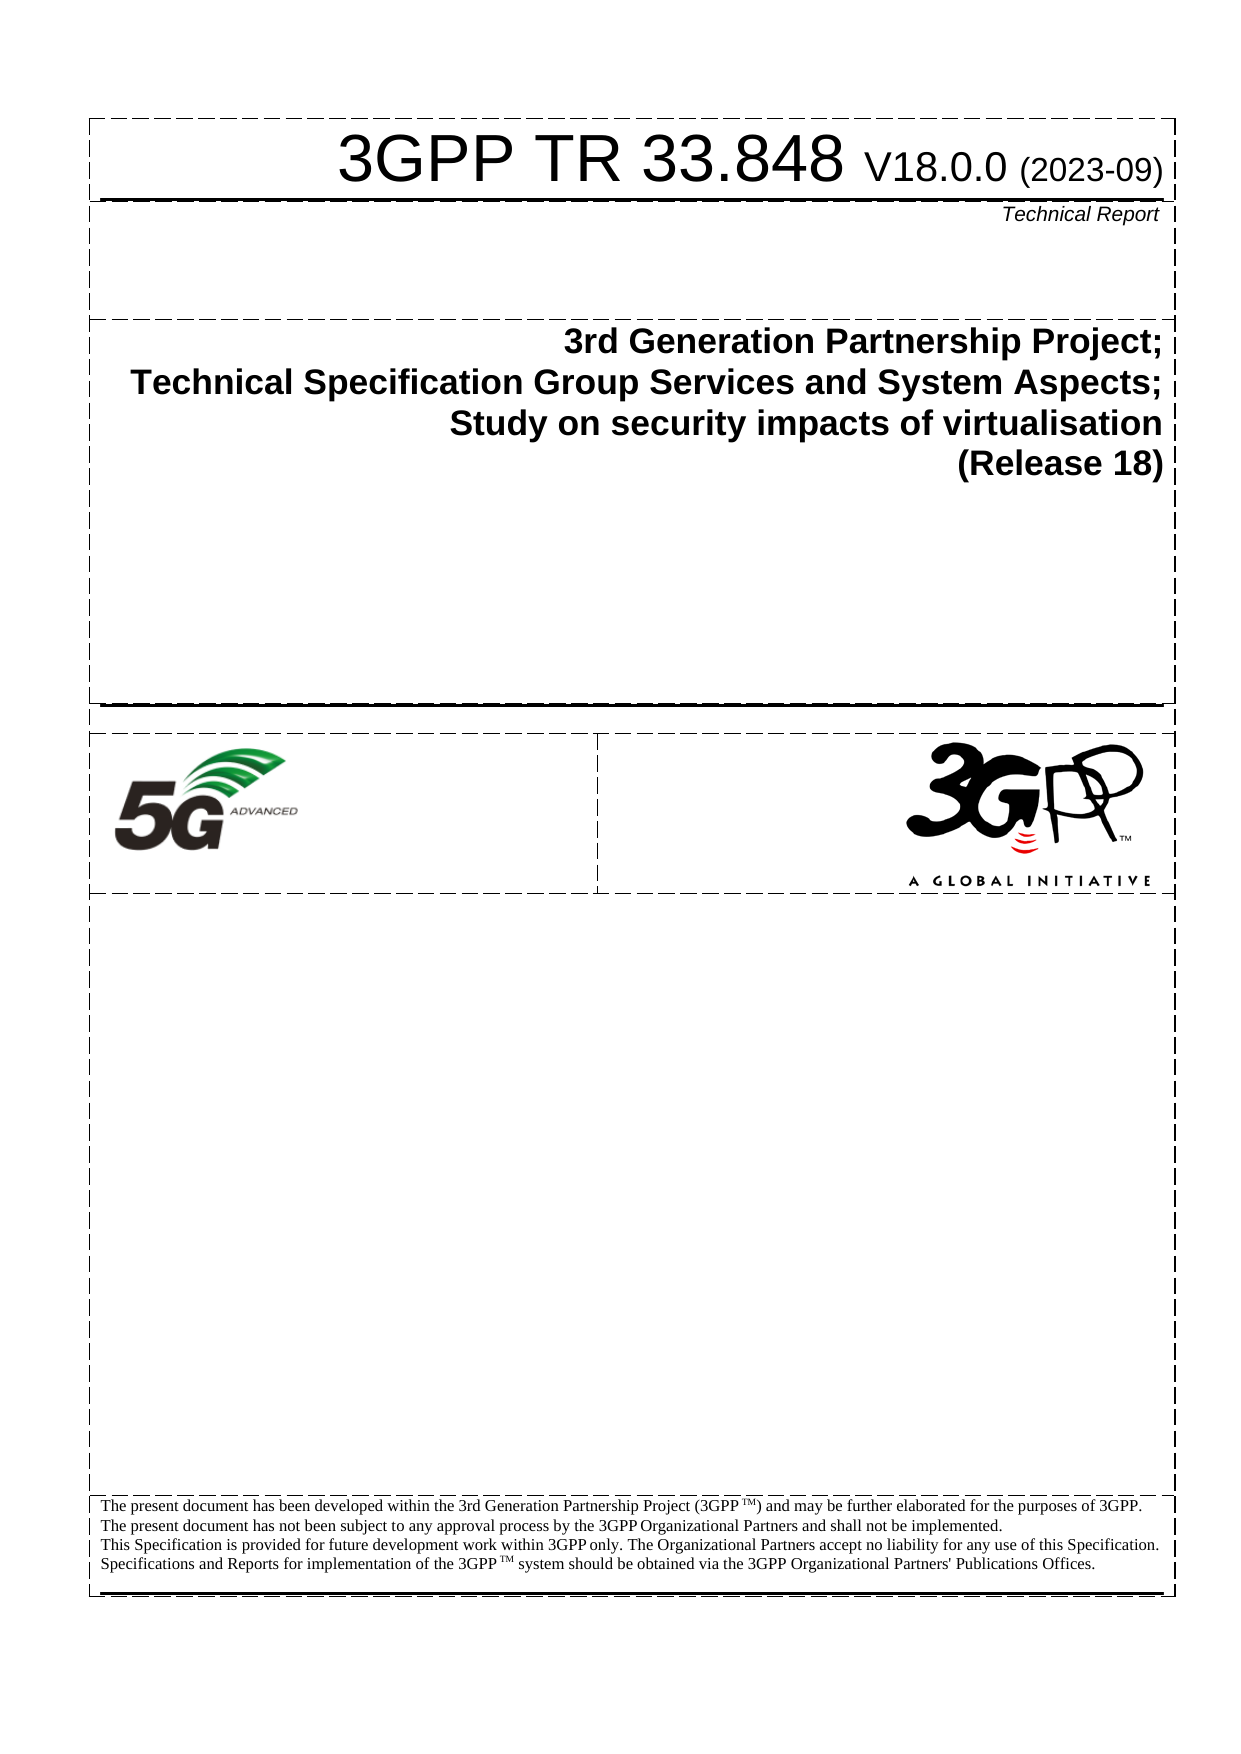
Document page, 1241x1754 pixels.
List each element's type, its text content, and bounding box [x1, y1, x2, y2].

table_header 3GPP TR 33.848 V18.0.0 (2023-09) [89, 118, 1175, 201]
picture [898, 734, 1164, 891]
picture [100, 734, 312, 865]
table_cell The present document has been developed within the 3rd Generation Partnership Project (3GPP TM) and may be further elaborated for the purposes of 3GPP. The present document has not been subject to any approval process by the 3GPP Organizational Partners and shall not be implemented. This Specification is provided for future development work within 3GPP only. The Organizational Partners accept no liability for any use of this Specification. Specifications and Reports for implementation of the 3GPP TM system should be obtained via the 3GPP Organizational Partners' Publications Offices. [89, 1495, 1175, 1596]
table_cell [89, 893, 1175, 1495]
table_cell [89, 733, 598, 893]
table_cell Technical Report [89, 201, 1175, 319]
table_cell [598, 733, 1175, 893]
table_cell [89, 704, 1175, 733]
table_cell 3rd Generation Partnership Project; Technical Specification Group Services and System Aspects; Study on security impacts of virtualisation (Release 18) [89, 319, 1175, 703]
